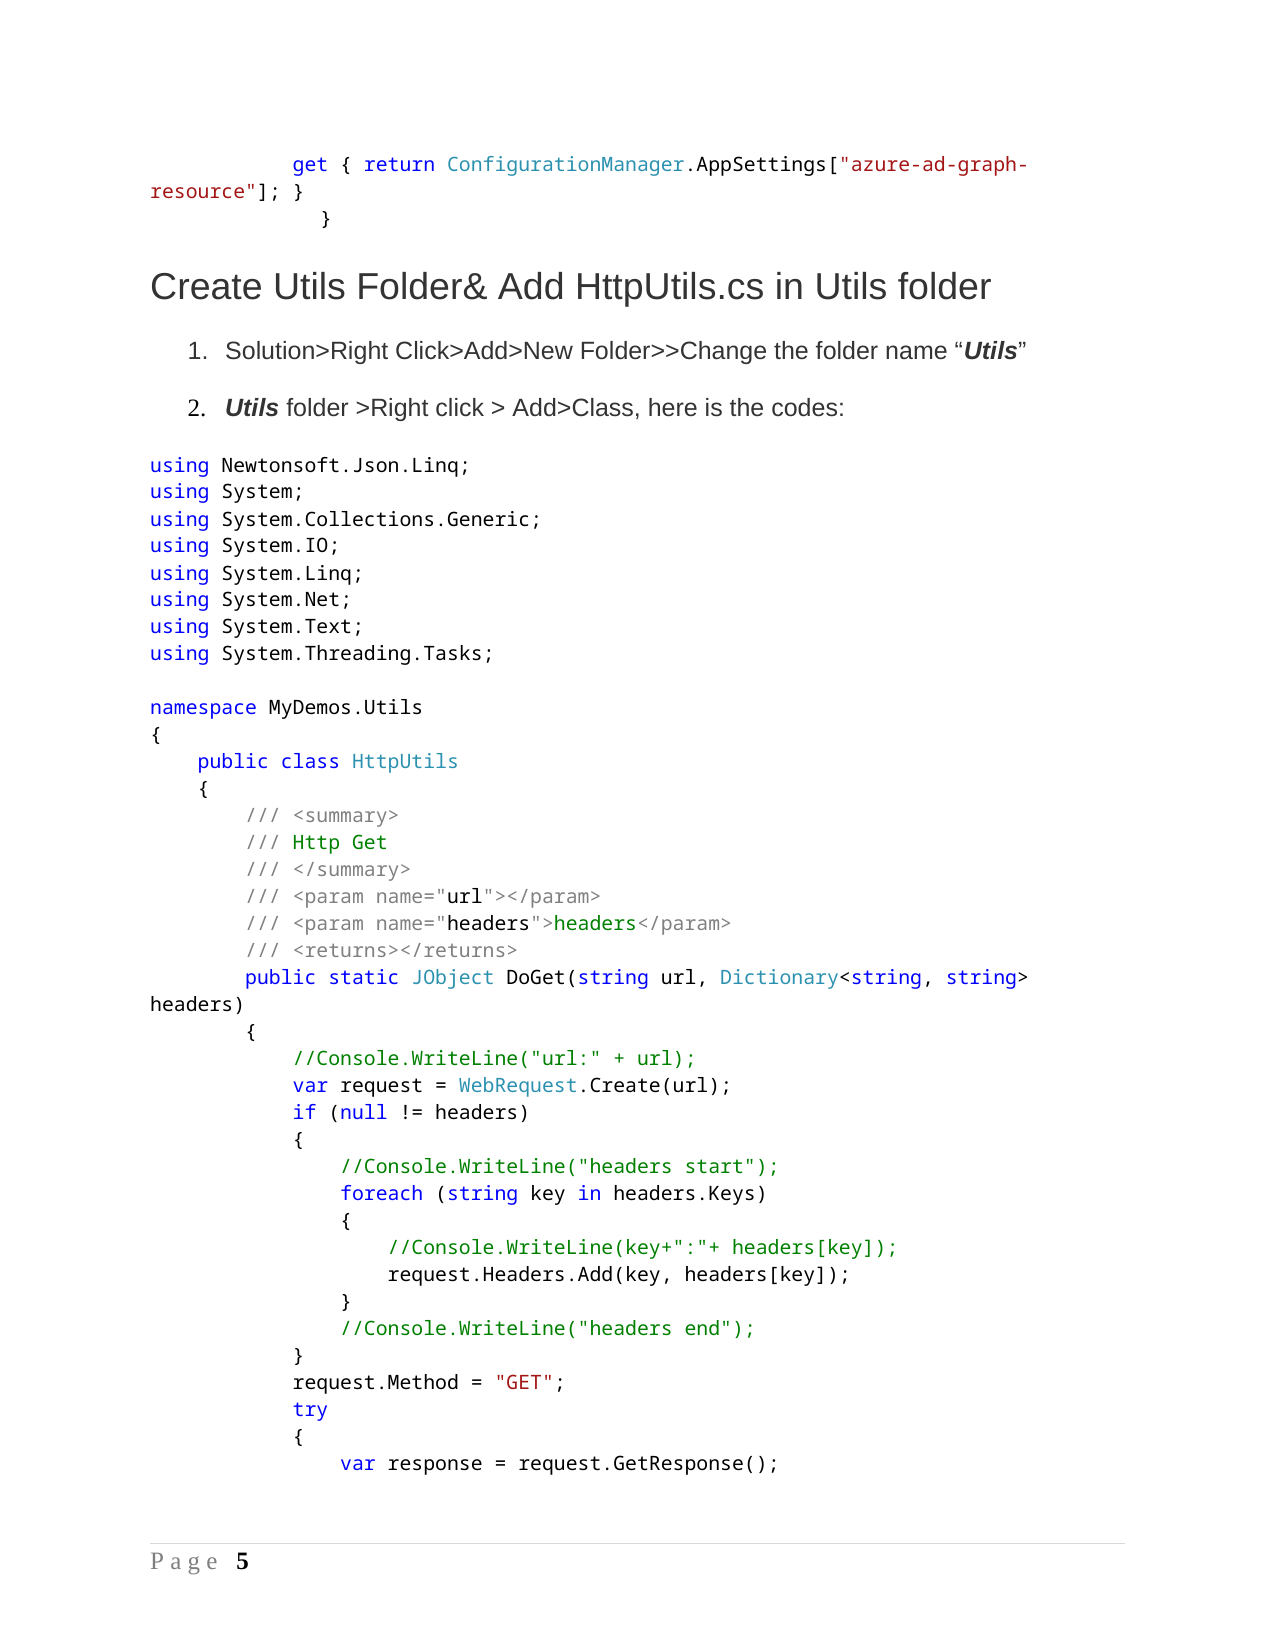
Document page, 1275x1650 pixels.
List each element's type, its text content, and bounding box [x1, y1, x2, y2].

text { [150, 1206, 1125, 1233]
text using System.Linq; [150, 559, 1125, 586]
text var request = WebRequest.Create(url); [150, 1071, 1125, 1098]
text //Console.WriteLine("headers end"); [150, 1314, 1125, 1341]
text using System; [150, 478, 1125, 505]
text using System.Threading.Tasks; [150, 640, 1125, 667]
text //Console.WriteLine(key+":"+ headers[key]); [150, 1233, 1125, 1260]
text using System.Net; [150, 586, 1125, 613]
list Solution>Right Click>Add>New Folder>>Change the folder name “Utils” [187, 336, 1125, 364]
text using Newtonsoft.Json.Linq; [150, 451, 1125, 478]
text { [150, 1125, 1125, 1152]
text { [150, 721, 1125, 748]
text using System.IO; [150, 532, 1125, 559]
text public class HttpUtils [150, 748, 1125, 774]
text /// Http Get [150, 828, 1125, 856]
text //Console.WriteLine("url:" + url); [150, 1044, 1125, 1071]
subtitle Create Utils Folder& Add HttpUtils.cs in Utils folder [150, 264, 1125, 307]
text /// <summary> [150, 802, 1125, 828]
list } [225, 204, 1125, 231]
text /// </summary> [150, 856, 1125, 882]
text var response = request.GetResponse(); [150, 1449, 1125, 1476]
text using System.Text; [150, 613, 1125, 640]
text get { return ConfigurationManager.AppSettings["azure-ad-graph-resource"]; } [150, 150, 1125, 204]
text { [150, 1422, 1125, 1449]
text request.Method = "GET"; [150, 1368, 1125, 1395]
text /// <returns></returns> [150, 936, 1125, 963]
text //Console.WriteLine("headers start"); [150, 1152, 1125, 1179]
text /// <param name="url"></param> [150, 882, 1125, 909]
text { [150, 774, 1125, 802]
text try [150, 1395, 1125, 1422]
list Utils folder >Right click > Add>Class, here is the codes: [187, 393, 1125, 422]
text using System.Collections.Generic; [150, 505, 1125, 532]
text } [150, 1341, 1125, 1368]
text request.Headers.Add(key, headers[key]); [150, 1260, 1125, 1287]
text foreach (string key in headers.Keys) [150, 1179, 1125, 1206]
text /// <param name="headers">headers</param> [150, 909, 1125, 936]
text public static JObject DoGet(string url, Dictionary<string, string> headers) [150, 963, 1125, 1017]
text } [150, 1287, 1125, 1314]
text if (null != headers) [150, 1098, 1125, 1125]
text namespace MyDemos.Utils [150, 694, 1125, 721]
text { [150, 1017, 1125, 1044]
